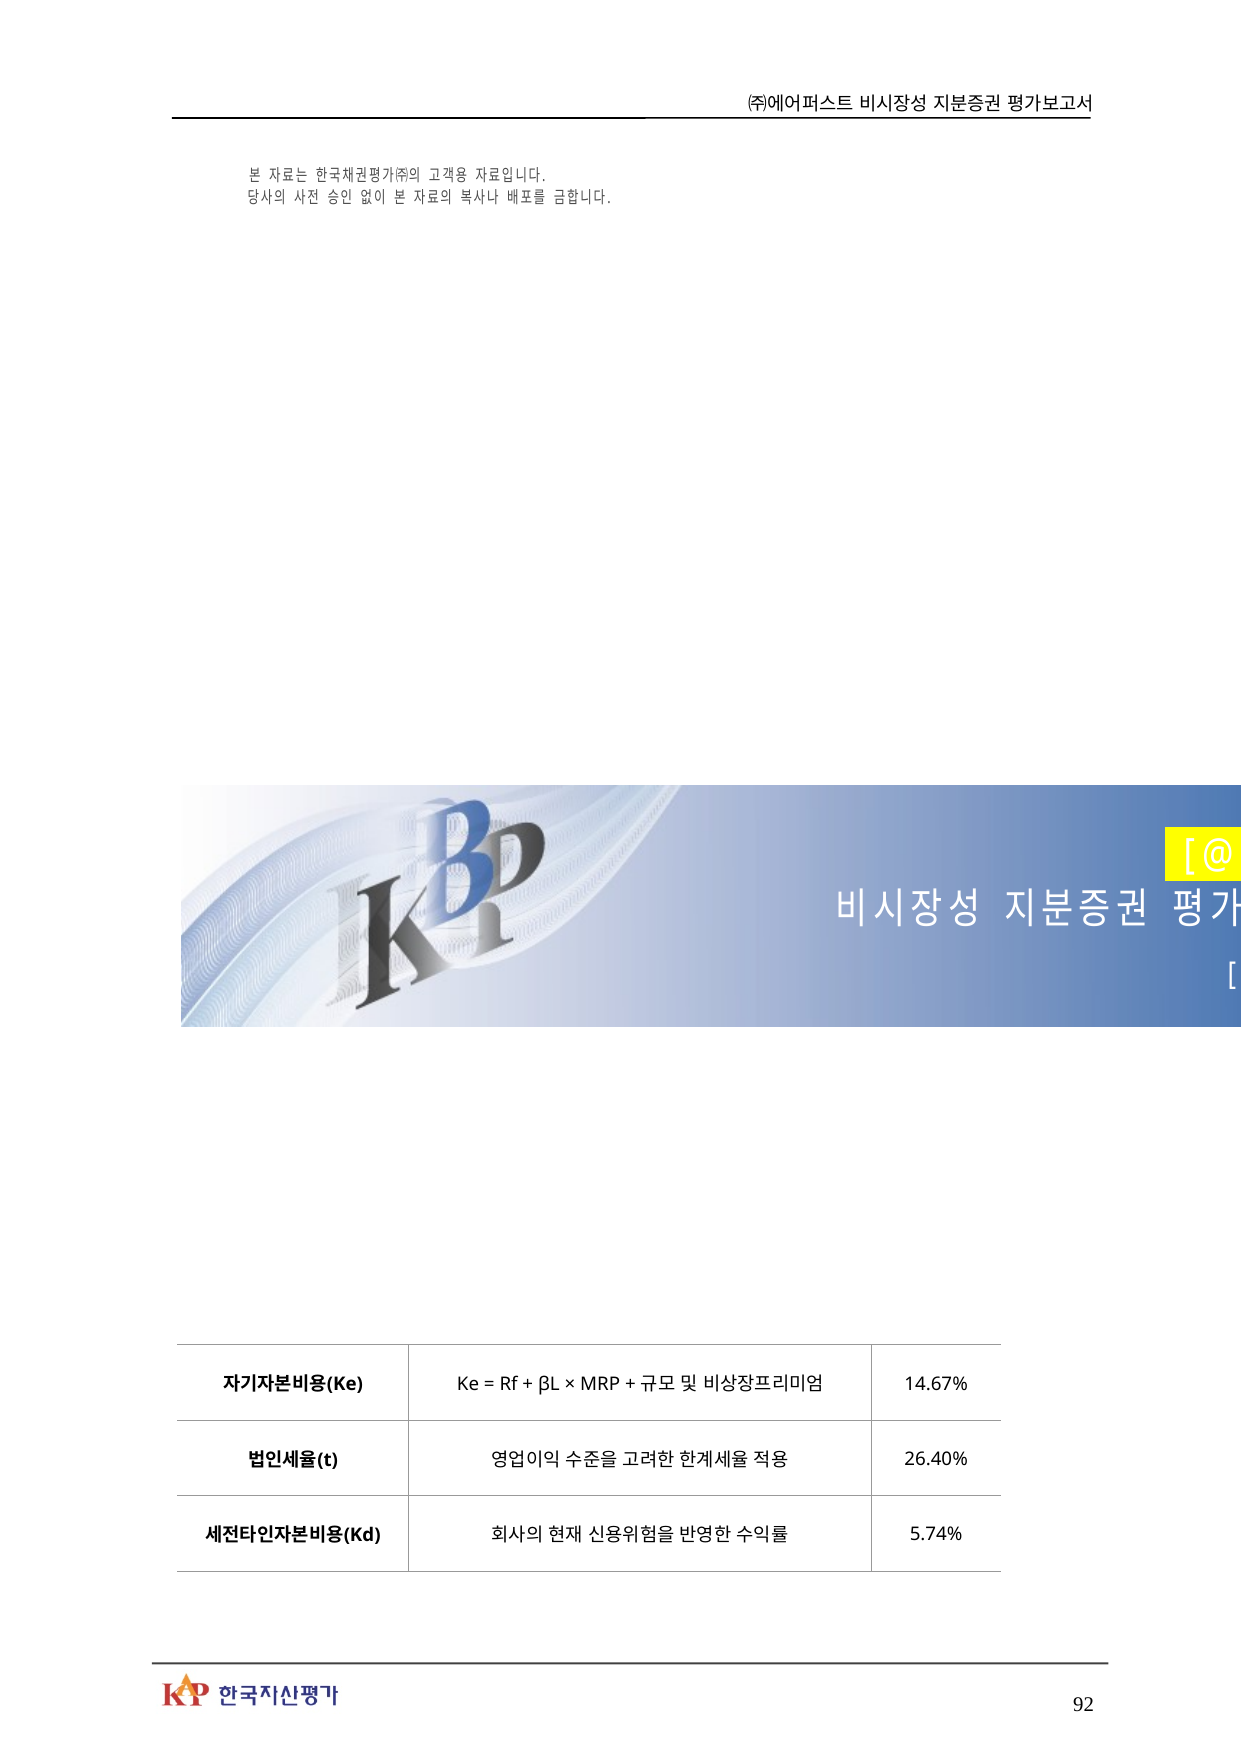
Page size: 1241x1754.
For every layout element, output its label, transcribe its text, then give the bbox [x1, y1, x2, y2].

table_cell Ke = Rf + βL × MRP + 규모 및 비상장프리미엄 [409, 1345, 871, 1420]
table_cell 자기자본비용(Ke) [177, 1345, 408, 1420]
picture [155, 1669, 345, 1714]
table_cell 5.74% [872, 1496, 1001, 1571]
table_cell 세전타인자본비용(Kd) [177, 1496, 408, 1571]
table_cell 14.67% [872, 1345, 1001, 1420]
table_cell 26.40% [872, 1421, 1001, 1495]
table_cell 법인세율(t) [177, 1421, 408, 1495]
table_cell 회사의 현재 신용위험을 반영한 수익률 [409, 1496, 871, 1571]
table_cell 영업이익 수준을 고려한 한계세율 적용 [409, 1421, 871, 1495]
